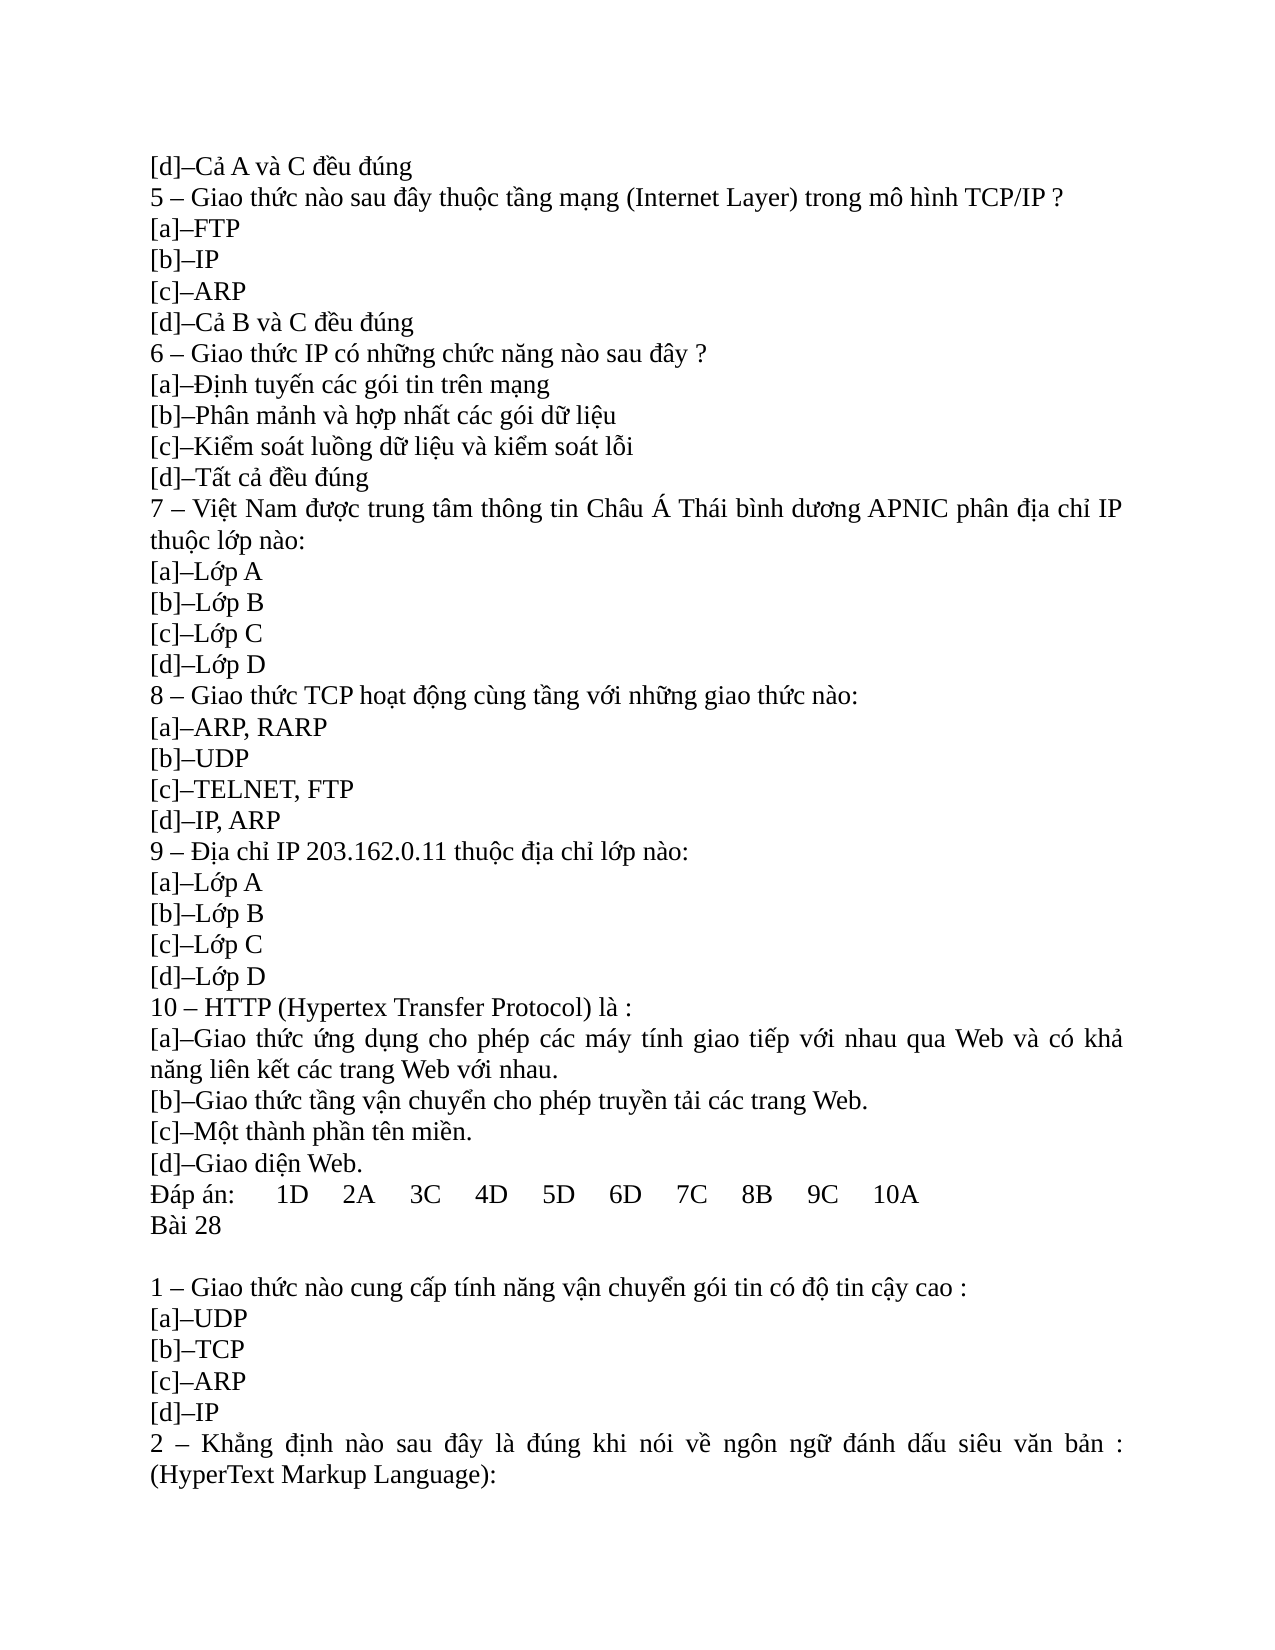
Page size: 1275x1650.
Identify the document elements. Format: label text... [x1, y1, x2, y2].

list [c]–ARP [150, 274, 1125, 306]
list 9 – Địa chỉ IP 203.162.0.11 thuộc địa chỉ lớp nào: [150, 835, 1125, 866]
list 1 – Giao thức nào cung cấp tính năng vận chuyển gói tin có độ tin cậy cao : [150, 1271, 1125, 1302]
list [d]–Cả A và C đều đúng [150, 150, 1125, 181]
list 2 – Khẳng định nào sau đây là đúng khi nói về ngôn ngữ đánh dấu siêu văn bản : (HyperText Markup Language): [150, 1427, 1125, 1489]
list [a]–FTP [150, 212, 1125, 243]
list [b]–Giao thức tầng vận chuyển cho phép truyền tải các trang Web. [150, 1084, 1125, 1116]
list [d]–Lớp D [150, 648, 1125, 679]
list 8 – Giao thức TCP hoạt động cùng tầng với những giao thức nào: [150, 679, 1125, 711]
list [c]–Một thành phần tên miền. [150, 1116, 1125, 1147]
list [b]–Phân mảnh và hợp nhất các gói dữ liệu [150, 399, 1125, 430]
list [c]–Kiểm soát luồng dữ liệu và kiểm soát lỗi [150, 430, 1125, 461]
list 5 – Giao thức nào sau đây thuộc tầng mạng (Internet Layer) trong mô hình TCP/IP ? [150, 181, 1125, 212]
list [b]–Lớp B [150, 586, 1125, 617]
list [c]–Lớp C [150, 617, 1125, 648]
list [a]–Định tuyến các gói tin trên mạng [150, 368, 1125, 399]
list [c]–Lớp C [150, 929, 1125, 960]
list [d]–Cả B và C đều đúng [150, 306, 1125, 337]
list Bài 28 [150, 1209, 1125, 1240]
list [d]–Giao diện Web. [150, 1147, 1125, 1178]
list 10 – HTTP (Hypertex Transfer Protocol) là : [150, 991, 1125, 1022]
list [b]–Lớp B [150, 897, 1125, 929]
list [a]–Giao thức ứng dụng cho phép các máy tính giao tiếp với nhau qua Web và có khả năng liên kết các trang Web với nhau. [150, 1022, 1125, 1084]
list Đáp án: 1D 2A 3C 4D 5D 6D 7C 8B 9C 10A [150, 1178, 1125, 1209]
list [d]–IP, ARP [150, 804, 1125, 835]
list 7 – Việt Nam được trung tâm thông tin Châu Á Thái bình dương APNIC phân địa chỉ IP thuộc lớp nào: [150, 493, 1125, 555]
list [a]–Lớp A [150, 866, 1125, 897]
list [a]–UDP [150, 1302, 1125, 1333]
list [a]–ARP, RARP [150, 711, 1125, 742]
list [a]–Lớp A [150, 555, 1125, 586]
list [d]–Lớp D [150, 960, 1125, 991]
list [c]–ARP [150, 1365, 1125, 1396]
list 6 – Giao thức IP có những chức năng nào sau đây ? [150, 337, 1125, 368]
list [b]–IP [150, 243, 1125, 274]
list [b]–TCP [150, 1333, 1125, 1365]
list [d]–Tất cả đều đúng [150, 461, 1125, 493]
list [d]–IP [150, 1396, 1125, 1427]
list [c]–TELNET, FTP [150, 773, 1125, 804]
list [b]–UDP [150, 742, 1125, 773]
